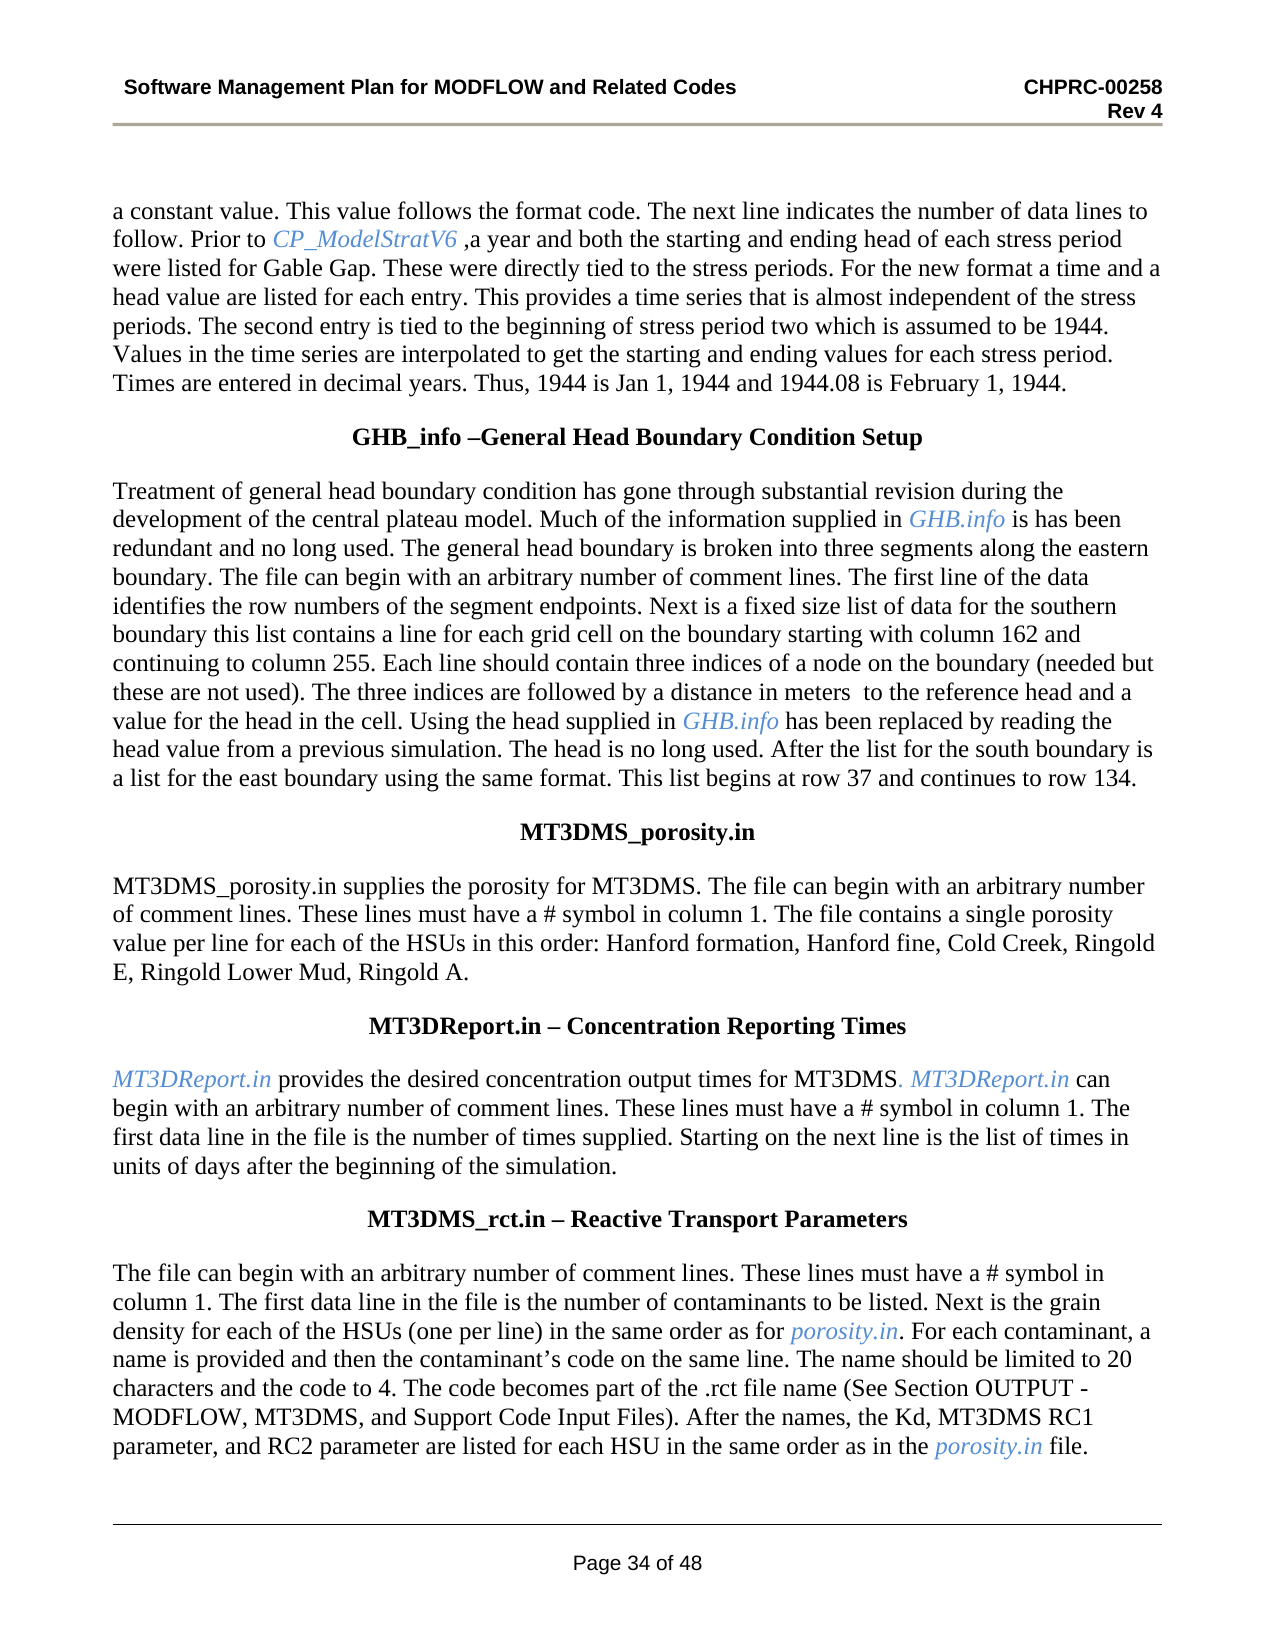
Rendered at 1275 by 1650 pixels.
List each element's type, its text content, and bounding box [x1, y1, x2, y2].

text MT3DMS_rct.in – Reactive Transport Parameters [112, 1204, 1162, 1233]
text Treatment of general head boundary condition has gone through substantial revision during the development of the central plateau model. Much of the information supplied in GHB.info is has been redundant and no long used. The general head boundary is broken into three segments along the eastern boundary. The file can begin with an arbitrary number of comment lines. The first line of the data identifies the row numbers of the segment endpoints. Next is a fixed size list of data for the southern boundary this list contains a line for each grid cell on the boundary starting with column 162 and continuing to column 255. Each line should contain three indices of a node on the boundary (needed but these are not used). The three indices are followed by a distance in meters to the reference head and a value for the head in the cell. Using the head supplied in GHB.info has been replaced by reading the head value from a previous simulation. The head is no long used. After the list for the south boundary is a list for the east boundary using the same format. This list begins at row 37 and continues to row 134. [112, 476, 1162, 792]
text The file can begin with an arbitrary number of comment lines. These lines must have a # symbol in column 1. The first data line in the file is the number of contaminants to be listed. Next is the grain density for each of the HSUs (one per line) in the same order as for porosity.in. For each contaminant, a name is provided and then the contaminant’s code on the same line. The name should be limited to 20 characters and the code to 4. The code becomes part of the .rct file name (See Section OUTPUT - MODFLOW, MT3DMS, and Support Code Input Files). After the names, the Kd, MT3DMS RC1 parameter, and RC2 parameter are listed for each HSU in the same order as in the porosity.in file. [112, 1258, 1162, 1459]
text MT3DReport.in – Concentration Reporting Times [112, 1011, 1162, 1039]
text MT3DMS_porosity.in supplies the porosity for MT3DMS. The file can begin with an arbitrary number of comment lines. These lines must have a # symbol in column 1. The file contains a single porosity value per line for each of the HSUs in this order: Hanford formation, Hanford fine, Cold Creek, Ringold E, Ringold Lower Mud, Ringold A. [112, 871, 1162, 986]
text MT3DMS_porosity.in [112, 817, 1162, 846]
text MT3DReport.in provides the desired concentration output times for MT3DMS. MT3DReport.in can begin with an arbitrary number of comment lines. These lines must have a # symbol in column 1. The first data line in the file is the number of times supplied. Starting on the next line is the list of times in units of days after the beginning of the simulation. [112, 1064, 1162, 1179]
text GHB_info –General Head Boundary Condition Setup [112, 422, 1162, 451]
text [112, 196, 1162, 397]
